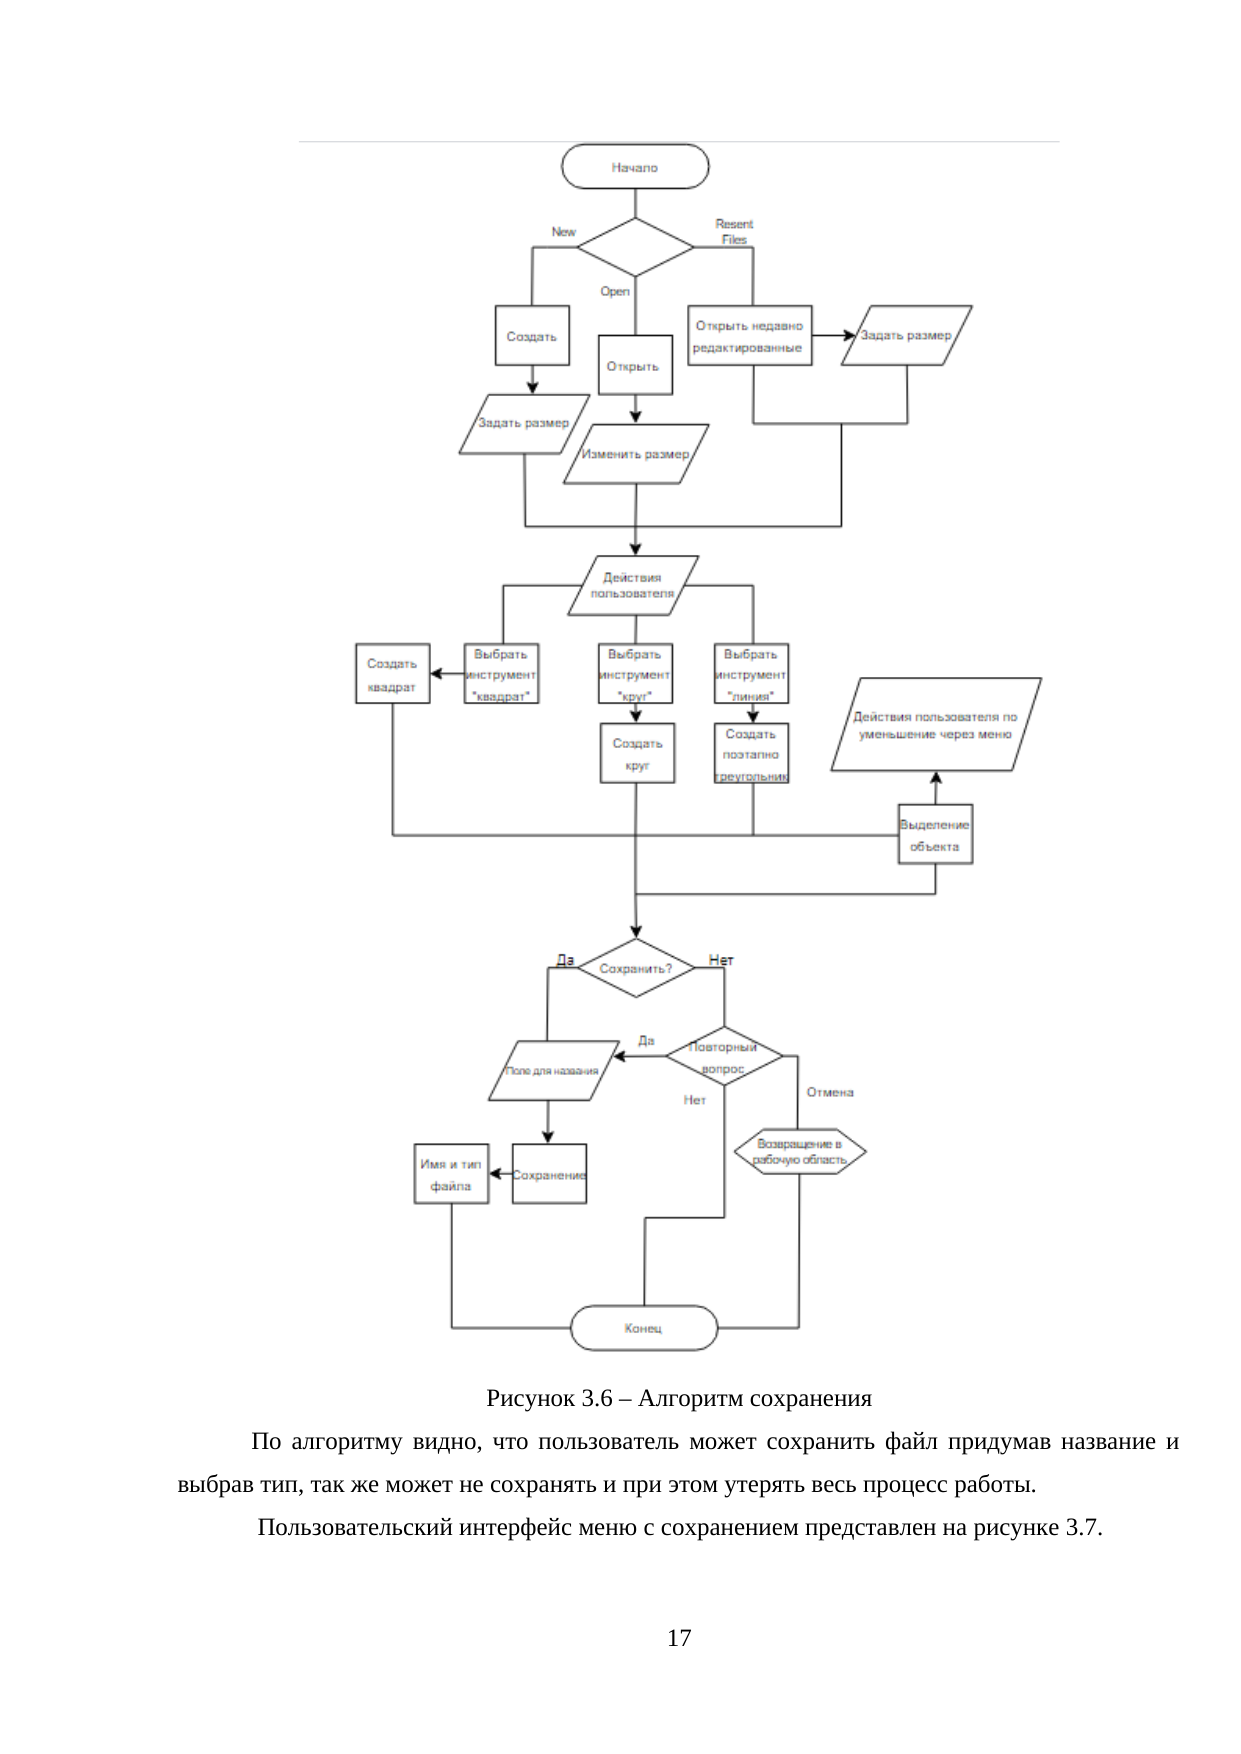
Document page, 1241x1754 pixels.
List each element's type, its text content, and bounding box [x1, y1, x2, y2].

text По алгоритму видно, что пользователь может сохранить файл придумав название и выбрав тип, так же может не сохранять и при этом утерять весь процесс работы. [177, 1426, 1181, 1498]
picture [298, 141, 1060, 1369]
text Пользовательский интерфейс меню с сохранением представлен на рисунке 3.7. [177, 1512, 1181, 1541]
text Рисунок 3.6 – Алгоритм сохранения [177, 1383, 1181, 1412]
